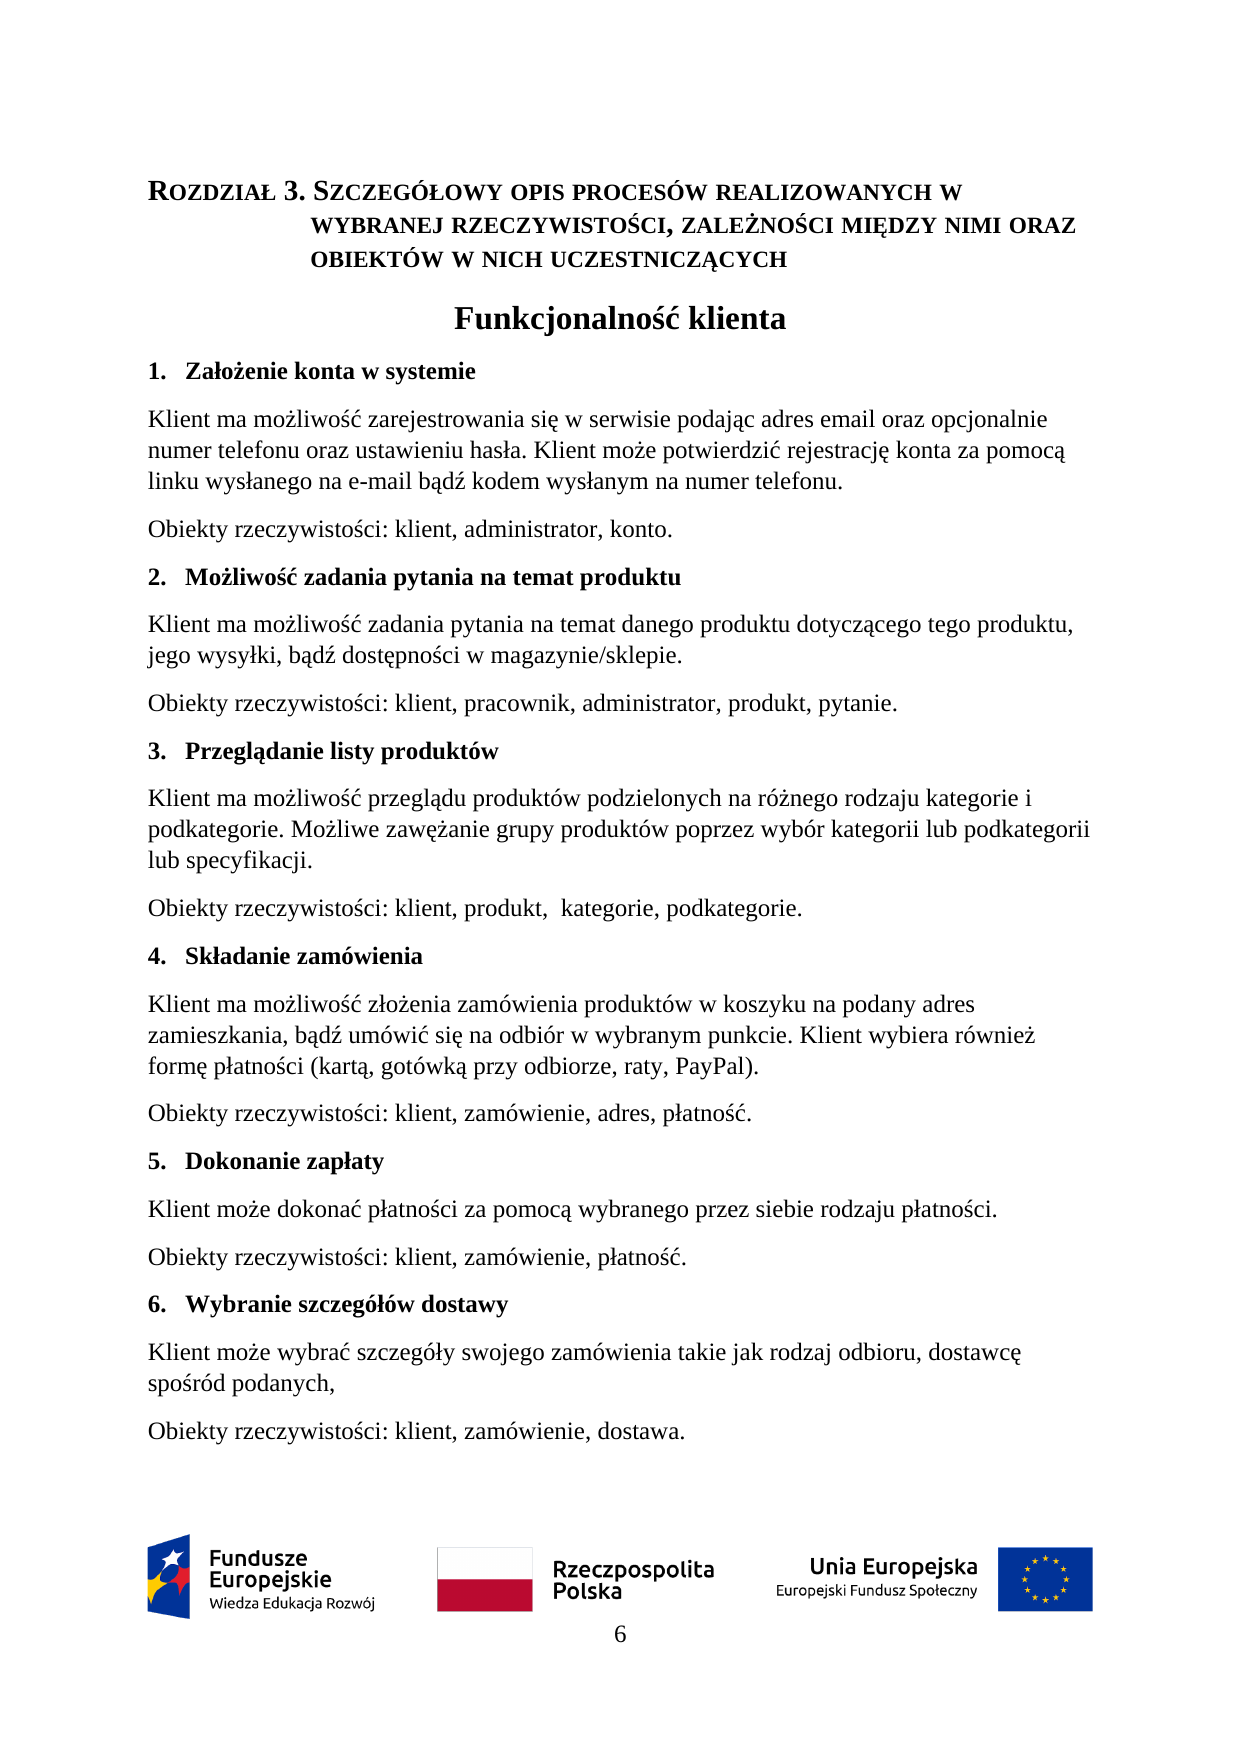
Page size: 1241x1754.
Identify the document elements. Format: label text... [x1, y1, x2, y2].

text Obiekty rzeczywistości: klient, zamówienie, dostawa. [148, 1416, 1092, 1444]
subtitle Funkcjonalność klienta [148, 298, 1092, 337]
text Klient może dokonać płatności za pomocą wybranego przez siebie rodzaju płatności. [148, 1194, 1092, 1223]
text Obiekty rzeczywistości: klient, pracownik, administrator, produkt, pytanie. [148, 688, 1092, 717]
text Klient ma możliwość zarejestrowania się w serwisie podając adres email oraz opcjonalnie numer telefonu oraz ustawieniu hasła. Klient może potwierdzić rejestrację konta za pomocą linku wysłanego na e-mail bądź kodem wysłanym na numer telefonu. [148, 404, 1092, 495]
subtitle Rozdział 3. Szczegółowy opis procesów realizowanych w wybranej rzeczywistości, zależności między nimi oraz obiektów w nich uczestniczących [148, 173, 1092, 273]
text Obiekty rzeczywistości: klient, zamówienie, płatność. [148, 1242, 1092, 1270]
list Składanie zamówienia [148, 941, 1092, 970]
list Założenie konta w systemie [148, 356, 1092, 385]
list Dokonanie zapłaty [148, 1146, 1092, 1175]
text Klient może wybrać szczegóły swojego zamówienia takie jak rodzaj odbioru, dostawcę spośród podanych, [148, 1337, 1092, 1397]
text Klient ma możliwość złożenia zamówienia produktów w koszyku na podany adres zamieszkania, bądź umówić się na odbiór w wybranym punkcie. Klient wybiera również formę płatności (kartą, gotówką przy odbiorze, raty, PayPal). [148, 989, 1092, 1079]
text Obiekty rzeczywistości: klient, administrator, konto. [148, 514, 1092, 543]
text Klient ma możliwość zadania pytania na temat danego produktu dotyczącego tego produktu, jego wysyłki, bądź dostępności w magazynie/sklepie. [148, 609, 1092, 669]
text Obiekty rzeczywistości: klient, zamówienie, adres, płatność. [148, 1098, 1092, 1127]
text Obiekty rzeczywistości: klient, produkt, kategorie, podkategorie. [148, 893, 1092, 922]
text Klient ma możliwość przeglądu produktów podzielonych na różnego rodzaju kategorie i podkategorie. Możliwe zawężanie grupy produktów poprzez wybór kategorii lub podkategorii lub specyfikacji. [148, 783, 1092, 874]
list Przeglądanie listy produktów [148, 736, 1092, 764]
list Wybranie szczegółów dostawy [148, 1289, 1092, 1318]
list Możliwość zadania pytania na temat produktu [148, 562, 1092, 590]
picture [147, 1534, 1093, 1619]
